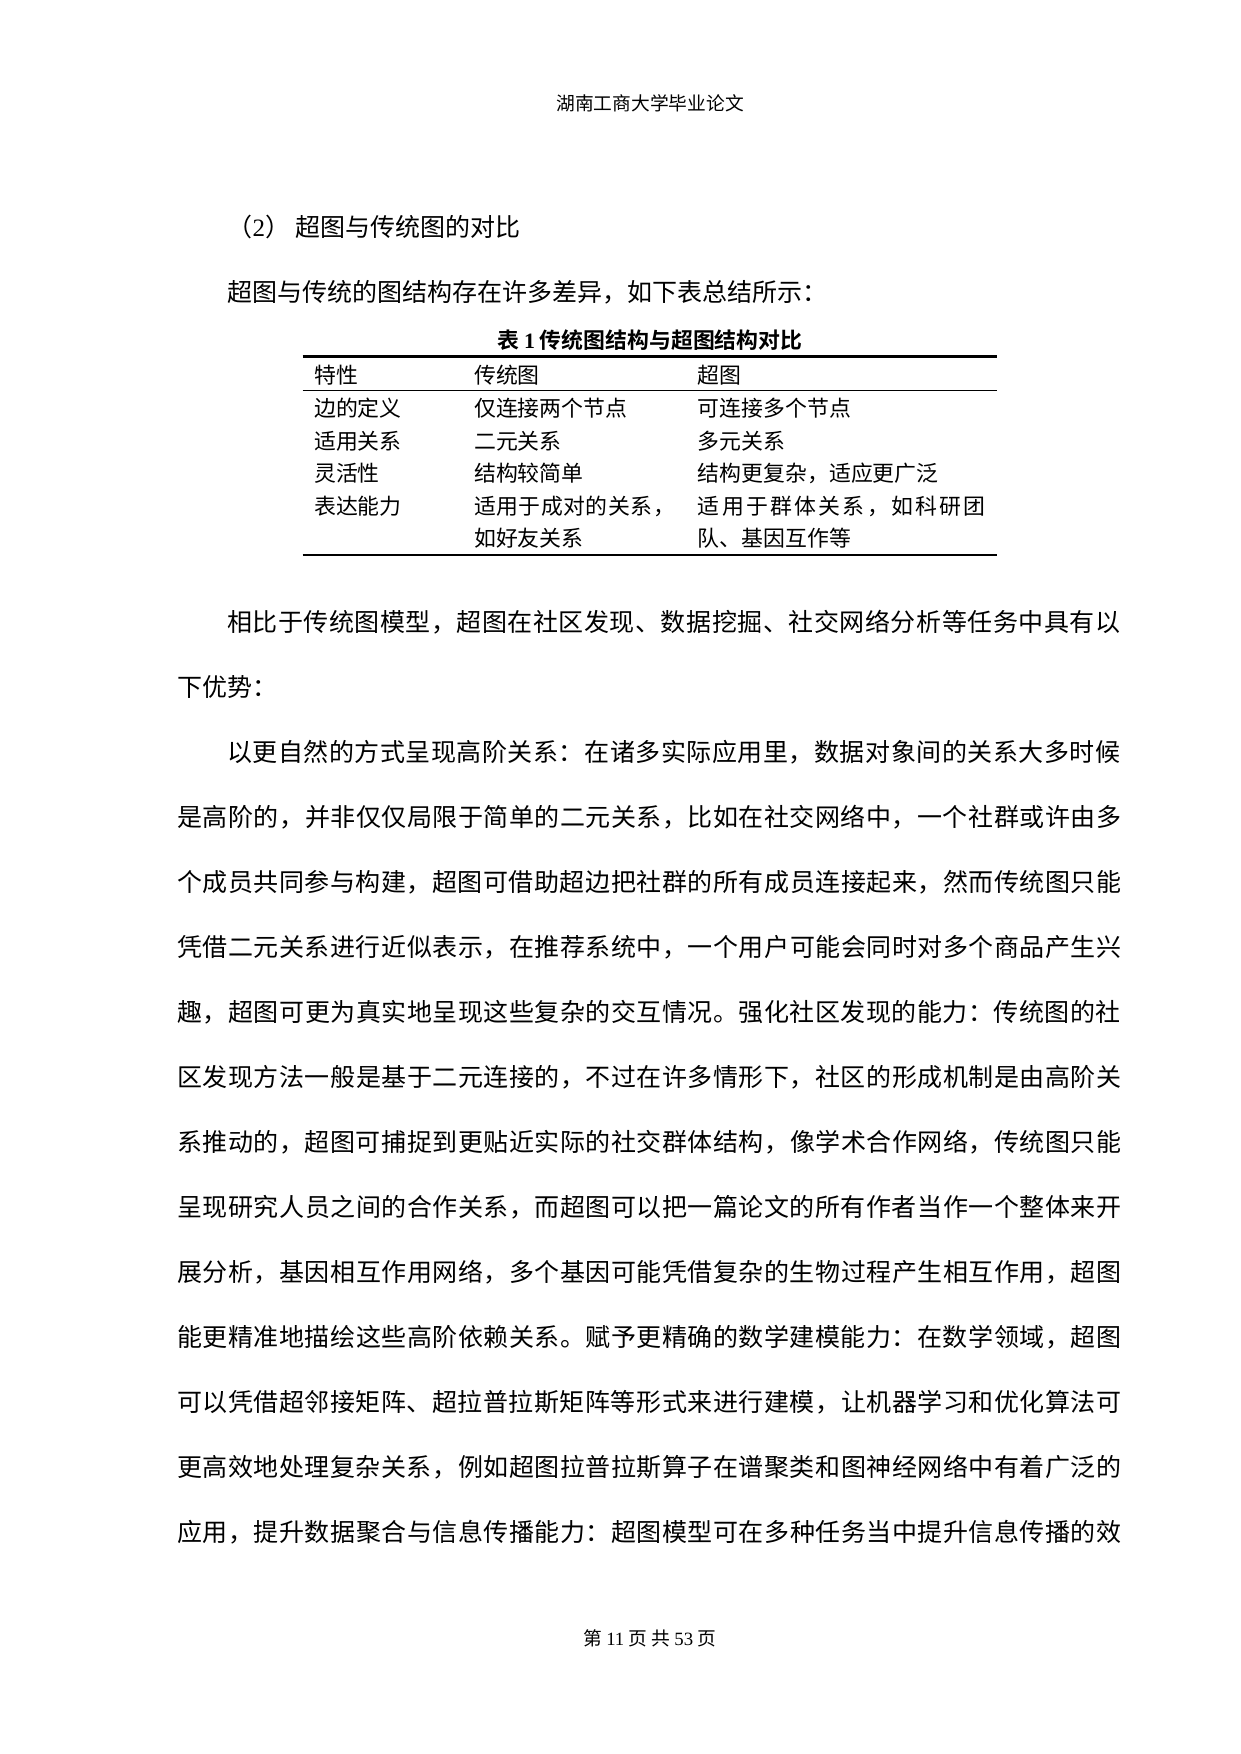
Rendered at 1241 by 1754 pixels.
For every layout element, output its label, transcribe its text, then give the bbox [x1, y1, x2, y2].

table_cell 结构更复杂，适应更广泛 [686, 456, 997, 488]
table_cell 仅连接两个节点 [463, 391, 686, 423]
text 表 1 传统图结构与超图结构对比 [177, 323, 1122, 355]
text 超图与传统的图结构存在许多差异，如下表总结所示： [177, 258, 1122, 323]
table_cell 边的定义 [303, 391, 463, 423]
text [177, 718, 1122, 1563]
table_cell 结构较简单 [463, 456, 686, 488]
table_header 特性 [303, 358, 463, 390]
table_cell 可连接多个节点 [686, 391, 997, 423]
table_cell 二元关系 [463, 424, 686, 456]
table_cell 灵活性 [303, 456, 463, 488]
text （2） 超图与传统图的对比 [177, 193, 1122, 258]
table_header 超图 [686, 358, 997, 390]
table_cell 适用于群体关系，如科研团队、基因互作等 [686, 489, 997, 553]
table_cell 多元关系 [686, 424, 997, 456]
table_cell 适用于成对的关系，如好友关系 [463, 489, 686, 553]
table_cell 表达能力 [303, 489, 463, 553]
table_header 传统图 [463, 358, 686, 390]
table_cell 适用关系 [303, 424, 463, 456]
text 相比于传统图模型，超图在社区发现、数据挖掘、社交网络分析等任务中具有以下优势： [177, 588, 1122, 718]
